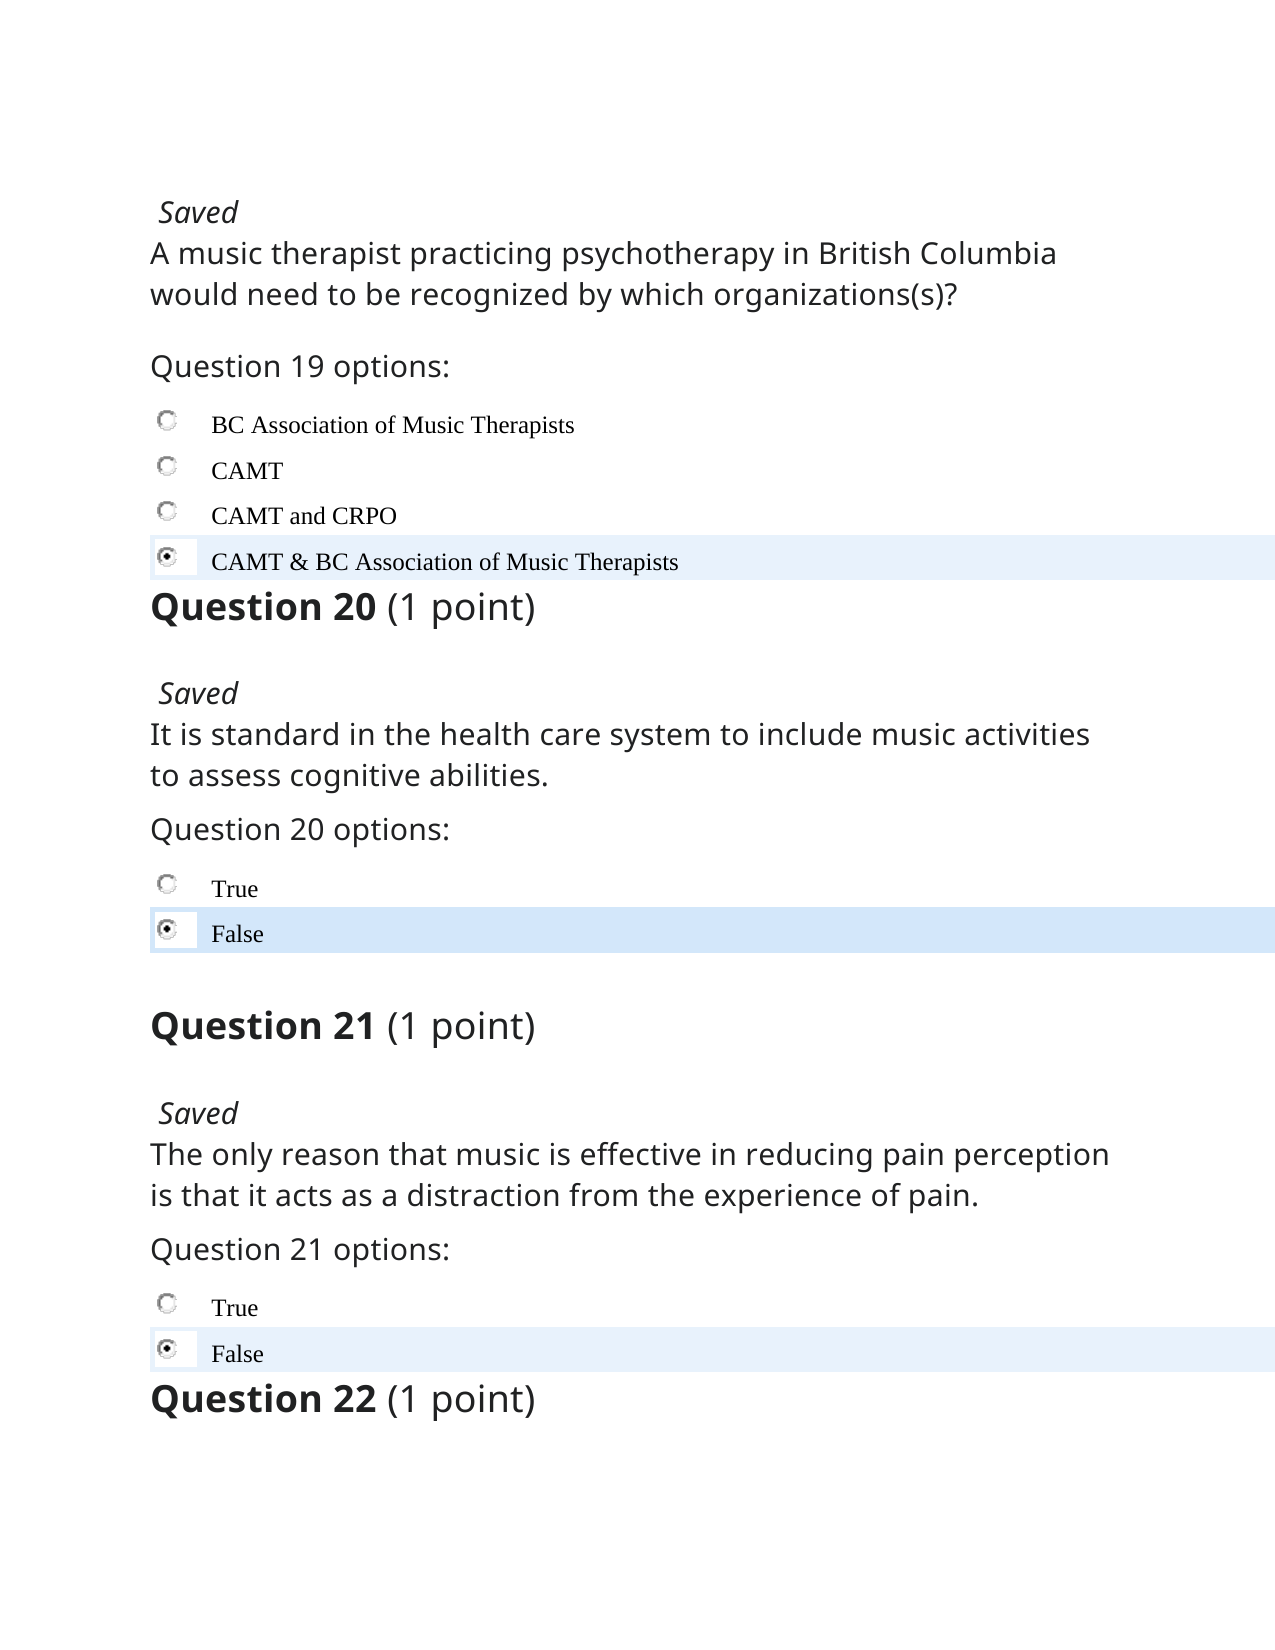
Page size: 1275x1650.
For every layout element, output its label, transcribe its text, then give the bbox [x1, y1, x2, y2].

text Saved [150, 191, 1125, 232]
table_cell False [206, 907, 1275, 953]
table_cell [150, 1327, 206, 1372]
table_cell CAMT [206, 444, 1275, 489]
table_header [150, 1281, 206, 1327]
table_cell [150, 489, 206, 535]
text Saved [150, 1092, 1125, 1133]
table_cell False [206, 1327, 1275, 1372]
table_cell CAMT & BC Association of Music Therapists [206, 535, 1275, 580]
text Question 22 (1 point) [150, 1372, 1116, 1423]
text Question 20 (1 point) [150, 580, 1116, 631]
text Question 21 (1 point) [150, 999, 1116, 1051]
table_header [150, 399, 206, 444]
text Question 20 options: [150, 808, 1125, 849]
text It is standard in the health care system to include music activities to assess cognitive abilities. [150, 713, 1125, 796]
text The only reason that music is effective in reducing pain perception is that it acts as a distraction from the experience of pain. [150, 1133, 1125, 1215]
text A music therapist practicing psychotherapy in British Columbia would need to be recognized by which organizations(s)? [150, 232, 1125, 314]
table_header BC Association of Music Therapists [206, 399, 1275, 444]
table_cell CAMT and CRPO [206, 489, 1275, 535]
table_header True [206, 862, 1275, 907]
table_header [150, 862, 206, 907]
text Saved [150, 672, 1125, 713]
table_cell [150, 535, 206, 580]
table_header True [206, 1281, 1275, 1327]
text Question 19 options: [150, 345, 1125, 386]
table_cell [150, 907, 206, 953]
text Question 21 options: [150, 1228, 1125, 1269]
table_cell [150, 444, 206, 489]
